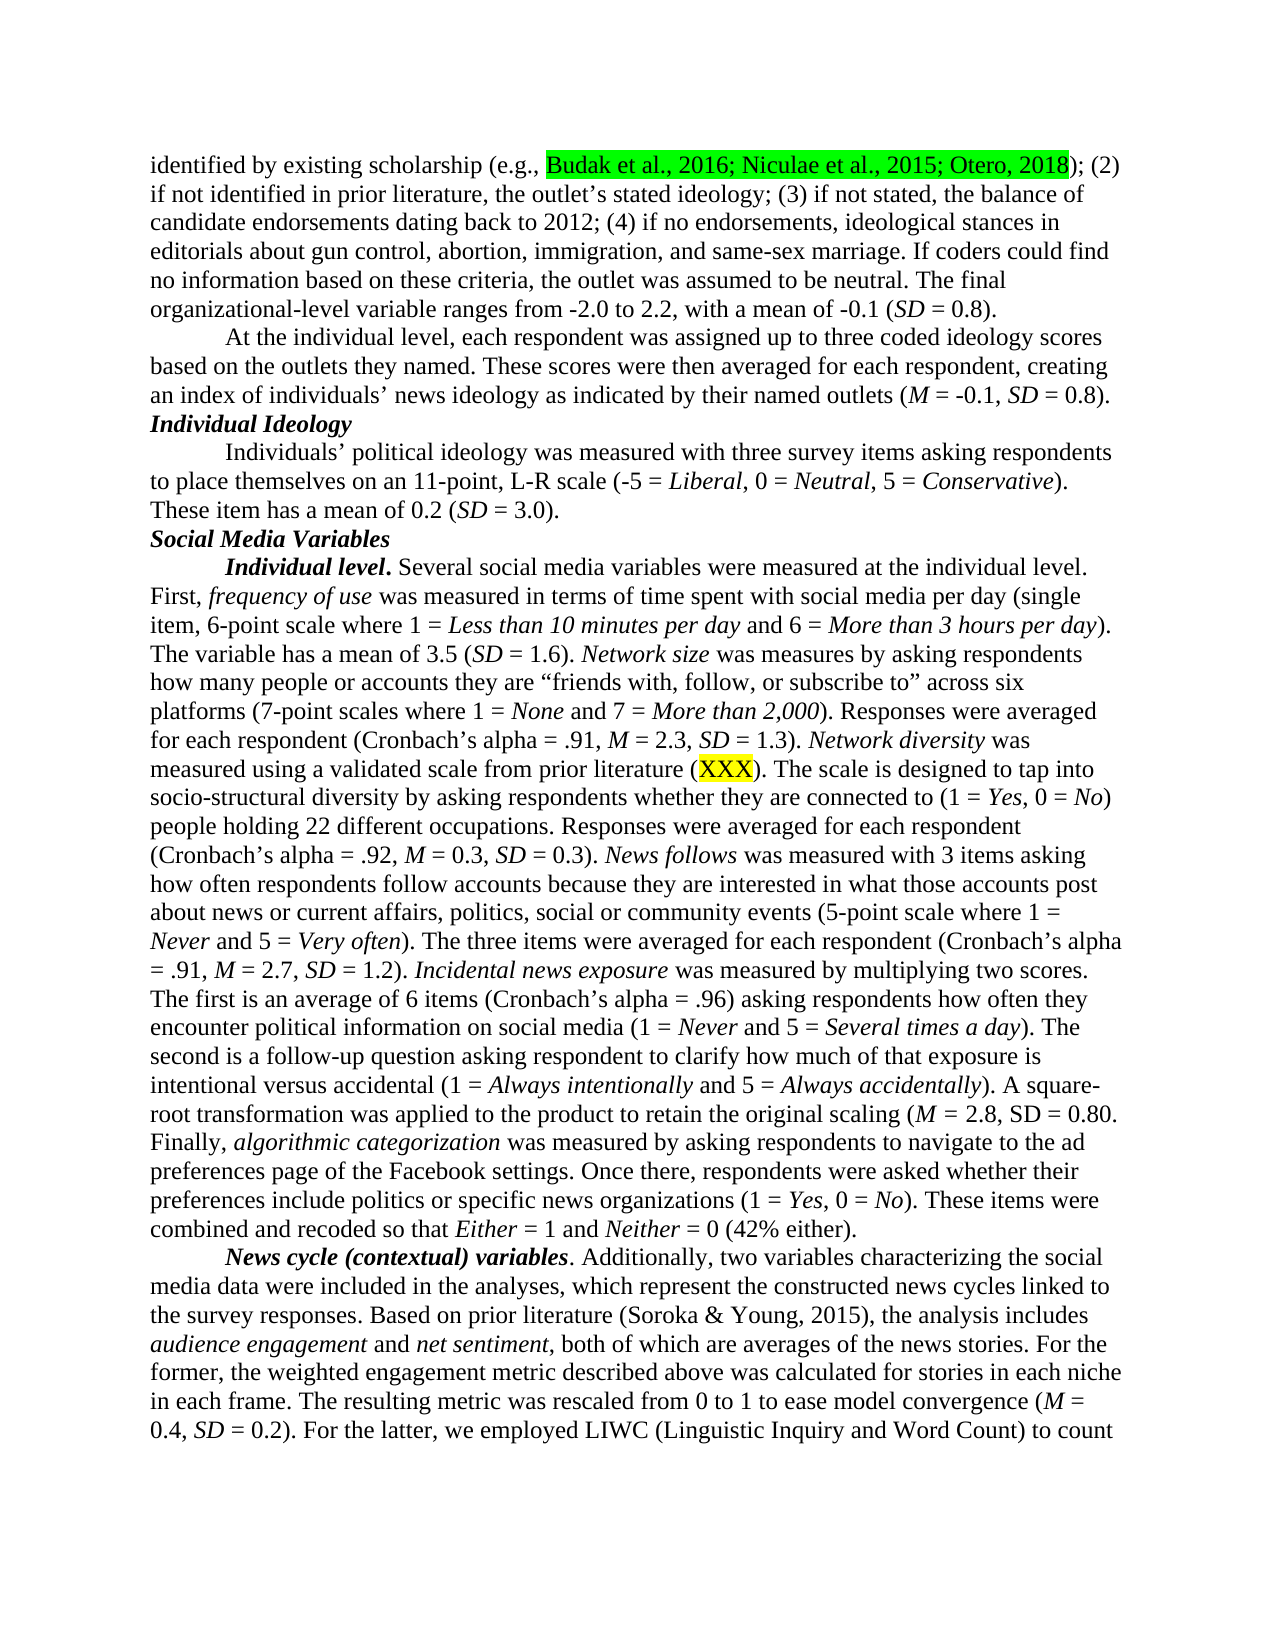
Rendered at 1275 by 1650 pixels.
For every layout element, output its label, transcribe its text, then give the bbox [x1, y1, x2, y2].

text Individuals’ political ideology was measured with three survey items asking respondents to place themselves on an 11-point, L-R scale (-5 = Liberal, 0 = Neutral, 5 = Conservative). These item has a mean of 0.2 (SD = 3.0). [150, 437, 1125, 524]
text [150, 150, 1125, 322]
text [150, 1242, 1125, 1444]
text At the individual level, each respondent was assigned up to three coded ideology scores based on the outlets they named. These scores were then averaged for each respondent, creating an index of individuals’ news ideology as indicated by their named outlets (M = -0.1, SD = 0.8). [150, 322, 1125, 409]
text Individual Ideology [150, 409, 1125, 437]
text Social Media Variables [150, 524, 1125, 552]
text Individual level. Several social media variables were measured at the individual level. First, frequency of use was measured in terms of time spent with social media per day (single item, 6-point scale where 1 = Less than 10 minutes per day and 6 = More than 3 hours per day). The variable has a mean of 3.5 (SD = 1.6). Network size was measures by asking respondents how many people or accounts they are “friends with, follow, or subscribe to” across six platforms (7-point scales where 1 = None and 7 = More than 2,000). Responses were averaged for each respondent (Cronbach’s alpha = .91, M = 2.3, SD = 1.3). Network diversity was measured using a validated scale from prior literature (XXX). The scale is designed to tap into socio-structural diversity by asking respondents whether they are connected to (1 = Yes, 0 = No) people holding 22 different occupations. Responses were averaged for each respondent (Cronbach’s alpha = .92, M = 0.3, SD = 0.3). News follows was measured with 3 items asking how often respondents follow accounts because they are interested in what those accounts post about news or current affairs, politics, social or community events (5-point scale where 1 = Never and 5 = Very often). The three items were averaged for each respondent (Cronbach’s alpha = .91, M = 2.7, SD = 1.2). Incidental news exposure was measured by multiplying two scores. The first is an average of 6 items (Cronbach’s alpha = .96) asking respondents how often they encounter political information on social media (1 = Never and 5 = Several times a day). The second is a follow-up question asking respondent to clarify how much of that exposure is intentional versus accidental (1 = Always intentionally and 5 = Always accidentally). A square-root transformation was applied to the product to retain the original scaling (M = 2.8, SD = 0.80. Finally, algorithmic categorization was measured by asking respondents to navigate to the ad preferences page of the Facebook settings. Once there, respondents were asked whether their preferences include politics or specific news organizations (1 = Yes, 0 = No). These items were combined and recoded so that Either = 1 and Neither = 0 (42% either). [150, 552, 1125, 1242]
